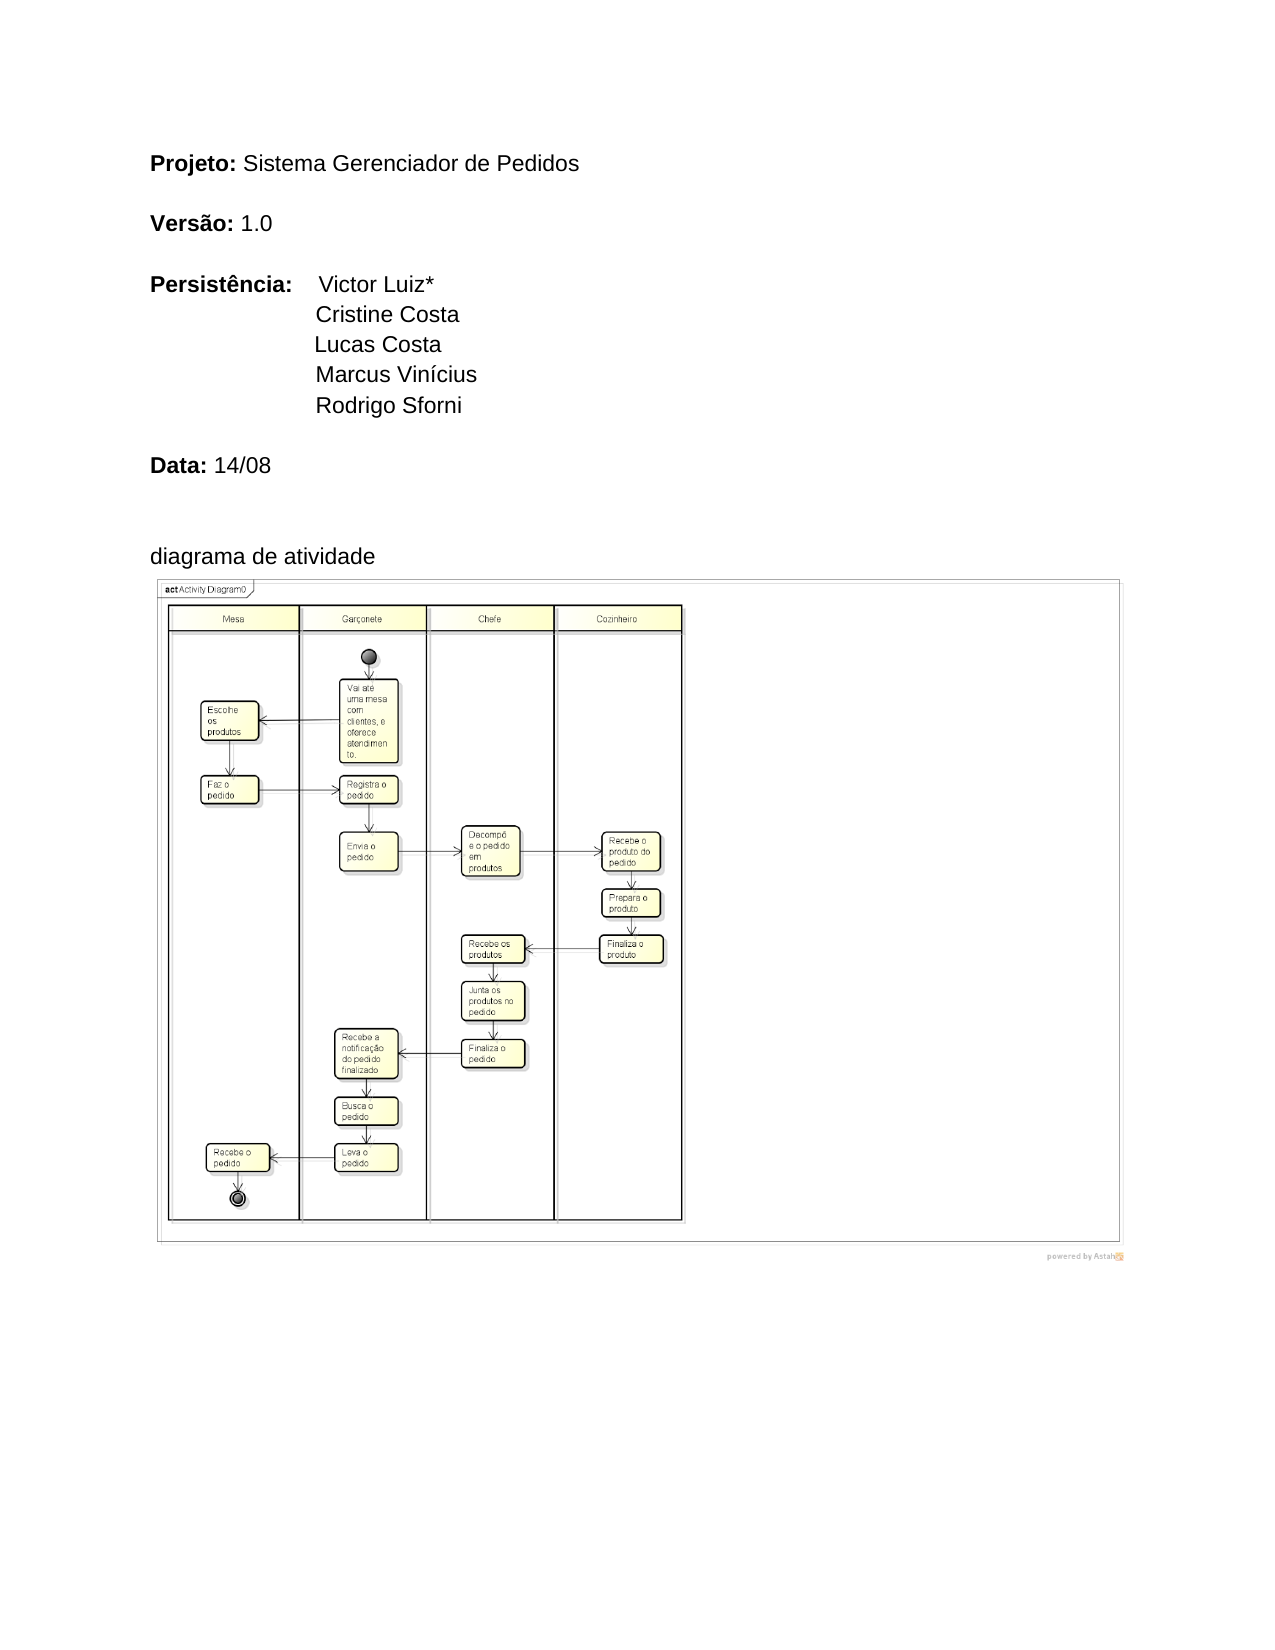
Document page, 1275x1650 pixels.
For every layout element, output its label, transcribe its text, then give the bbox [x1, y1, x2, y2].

picture [150, 572, 1125, 1263]
text Cristine Costa [150, 301, 1125, 327]
text Projeto: Sistema Gerenciador de Pedidos [150, 150, 1125, 176]
text Persistência: Victor Luiz* [150, 271, 1125, 297]
text Versão: 1.0 [150, 210, 1125, 237]
text Lucas Costa [150, 331, 1125, 358]
text Data: 14/08 [150, 452, 1125, 478]
text Rodrigo Sforni [150, 392, 1125, 418]
text diagrama de atividade [150, 543, 1125, 569]
text Marcus Vinícius [150, 361, 1125, 388]
